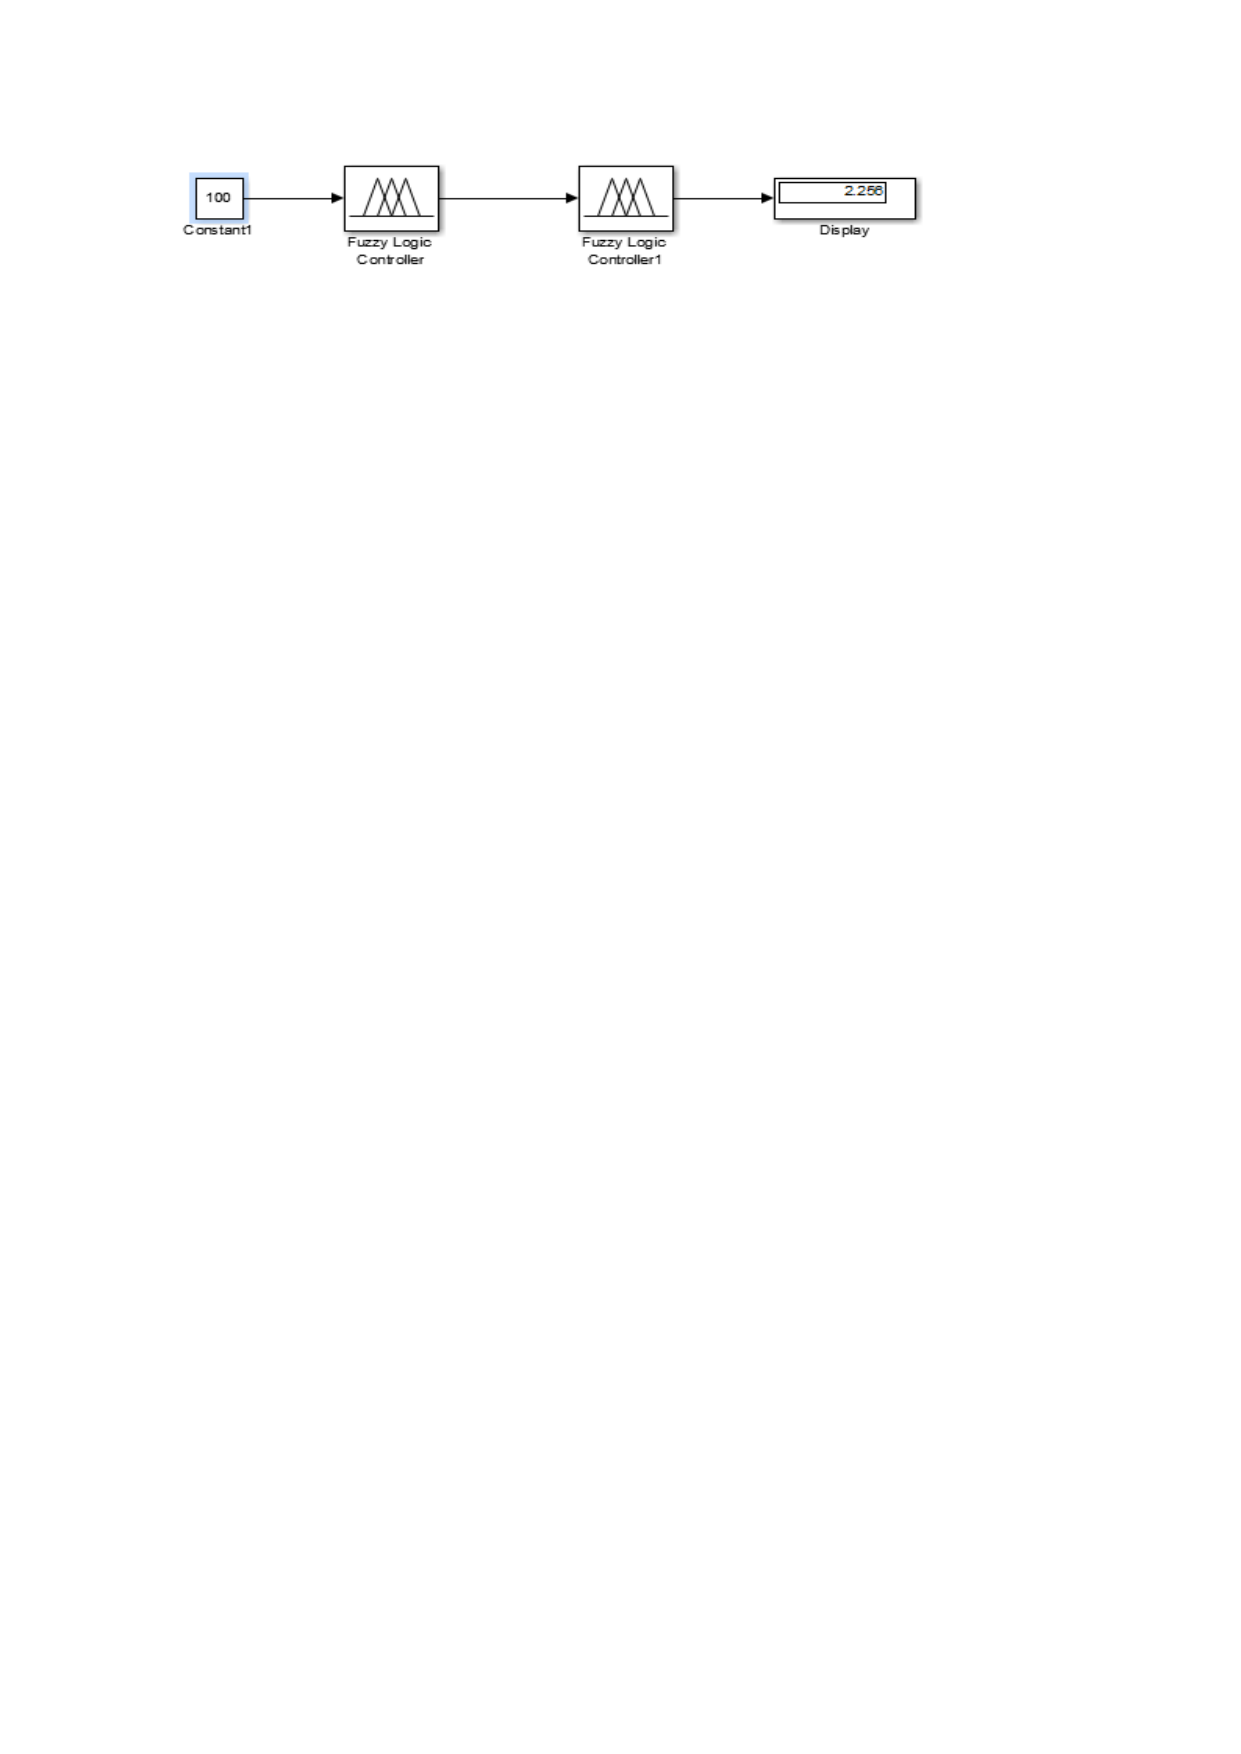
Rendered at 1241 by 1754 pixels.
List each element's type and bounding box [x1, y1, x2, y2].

picture [177, 147, 929, 271]
